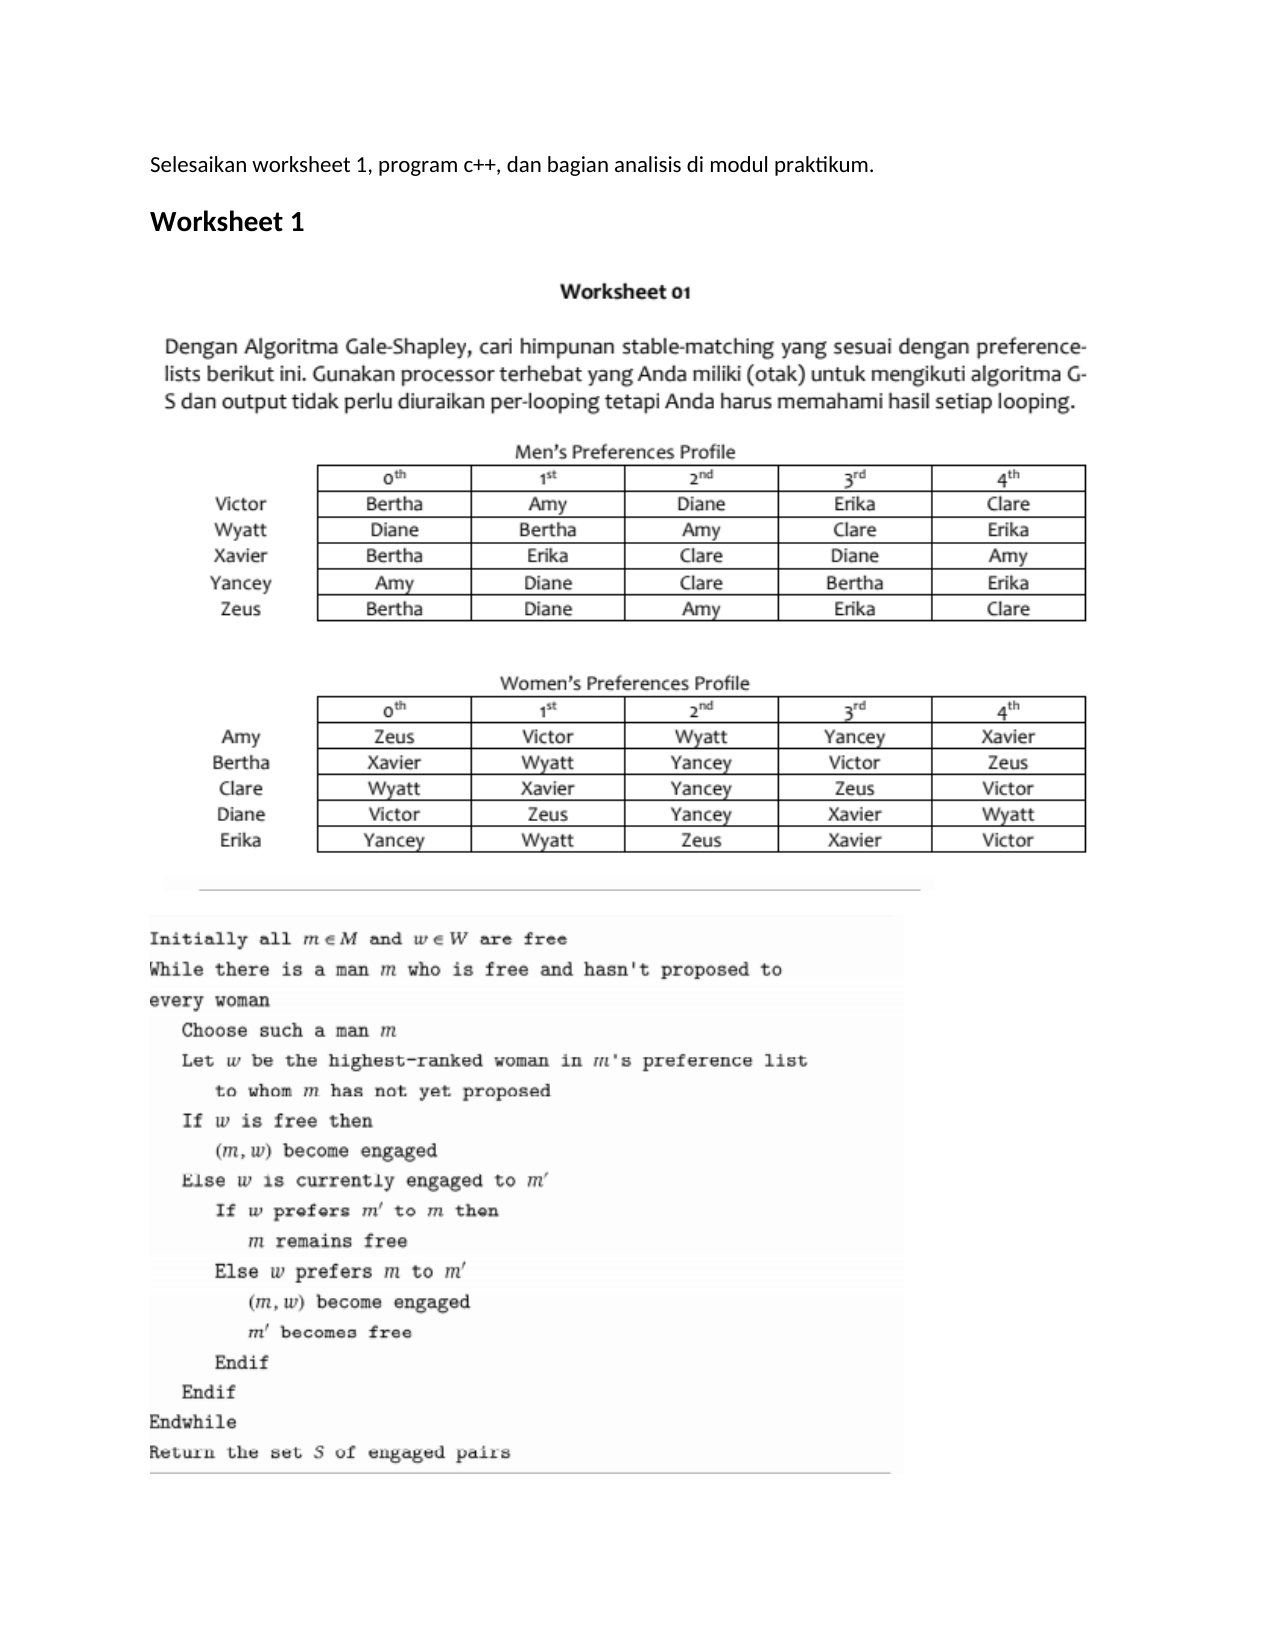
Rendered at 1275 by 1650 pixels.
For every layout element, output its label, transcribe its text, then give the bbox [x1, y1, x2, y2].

text Worksheet 1 [150, 203, 1125, 239]
picture [150, 915, 936, 1474]
text Selesaikan worksheet 1, program c++, dan bagian analisis di modul praktikum. [150, 150, 1125, 178]
picture [150, 264, 1125, 891]
